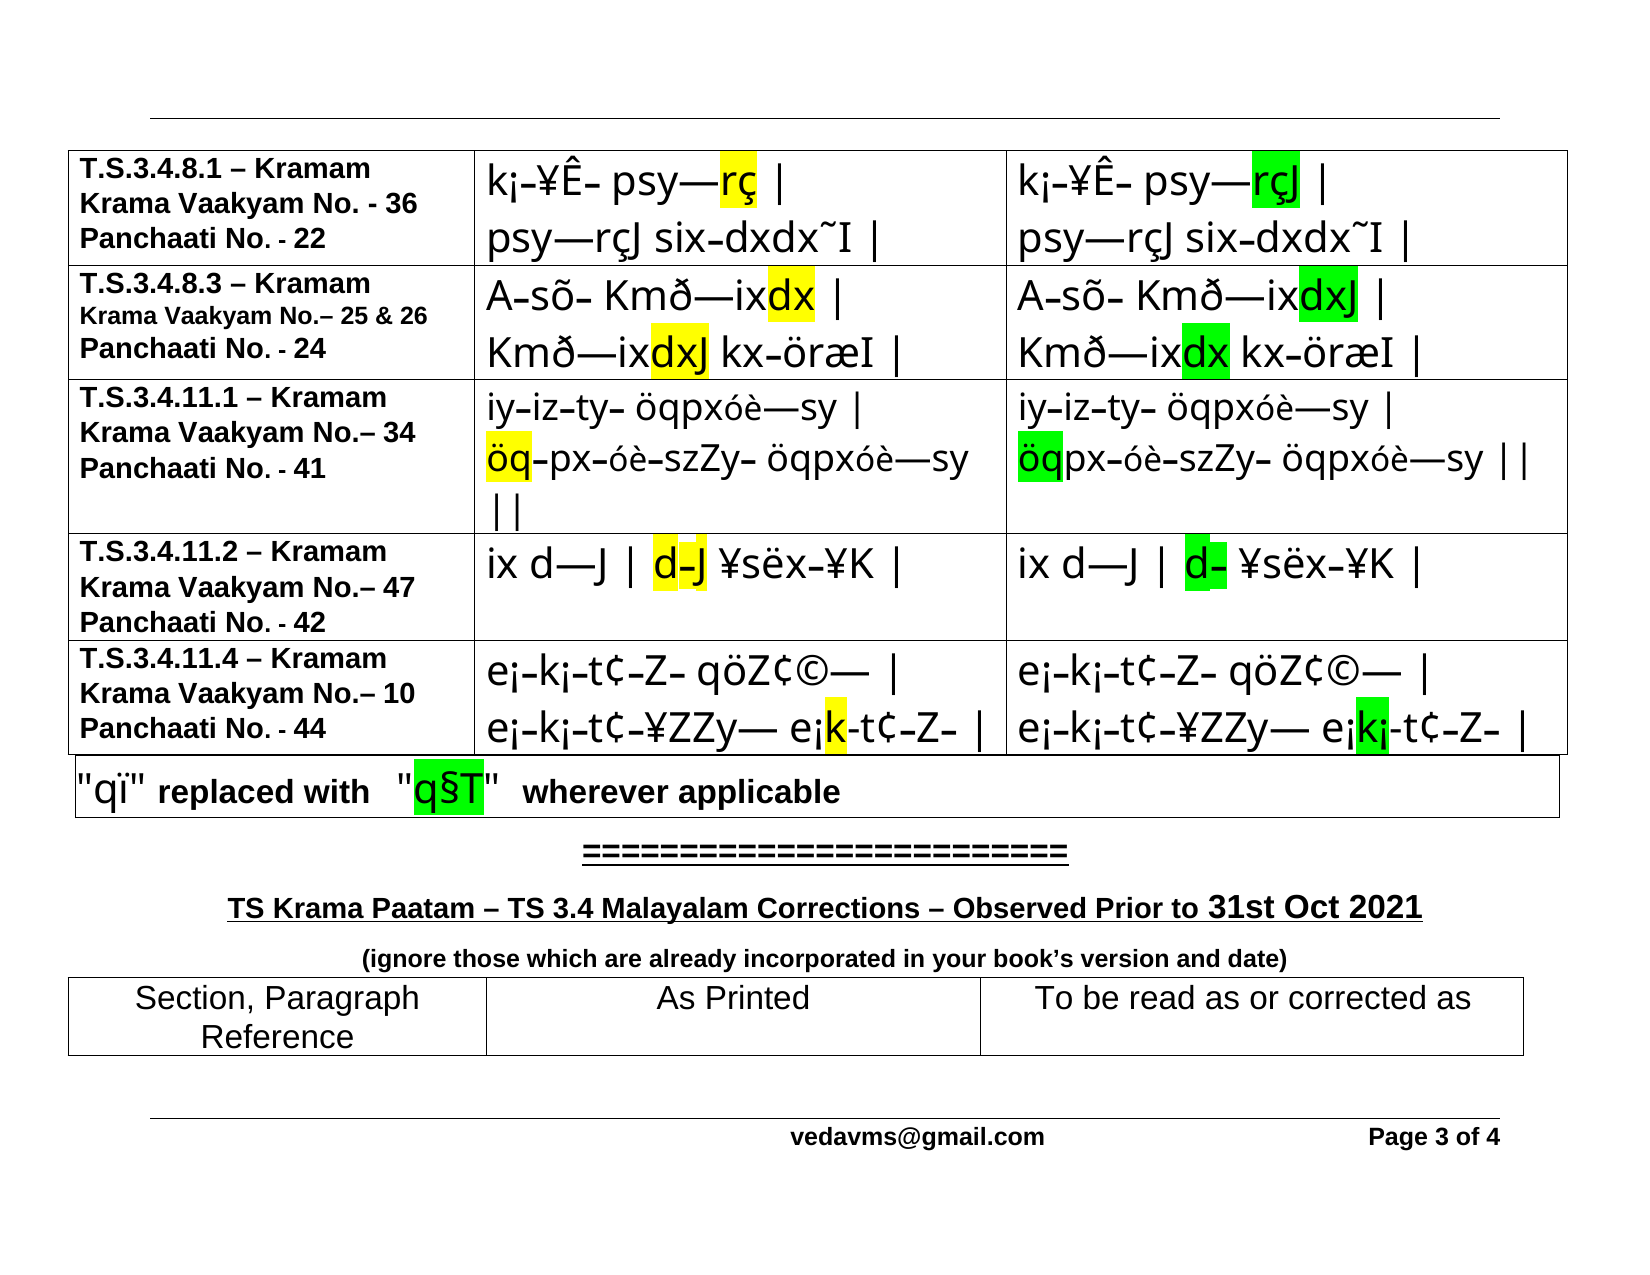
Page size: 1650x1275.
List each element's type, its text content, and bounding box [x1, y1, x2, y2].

table_cell T.S.3.4.8.3 – Kramam Krama Vaakyam No.– 25 & 26 Panchaati No. - 24 [69, 266, 474, 379]
table_cell k¡–¥Ê– psy—rçJ | psy—rçJ six–dxdx˜I | [1007, 151, 1567, 264]
table_cell ix d—J | d–J ¥sëx–¥K | [475, 534, 1006, 640]
table_header Section, Paragraph Reference [69, 978, 486, 1055]
table_cell T.S.3.4.11.1 – Kramam Krama Vaakyam No.– 34 Panchaati No. - 41 [69, 380, 474, 533]
text ========================= [76, 831, 1500, 869]
text TS Krama Paatam – TS 3.4 Malayalam Corrections – Observed Prior to 31st Oct 2021 [150, 887, 1500, 926]
text "qï" replaced with "q§T" wherever applicable [76, 756, 1559, 817]
table_header As Printed [487, 978, 980, 1055]
table_cell iy–iz–ty– öqpxóè—sy | öqpx–óè–szZy– öqpxóè—sy || [1007, 380, 1567, 533]
table_cell e¡–k¡–t¢–Z– qöZ¢©— | e¡–k¡–t¢–¥ZZy— e¡k-t¢–Z– | [475, 641, 1006, 754]
table_cell T.S.3.4.11.4 – Kramam Krama Vaakyam No.– 10 Panchaati No. - 44 [69, 641, 474, 754]
table_cell ix d—J | d– ¥sëx–¥K | [1007, 534, 1567, 640]
table_cell T.S.3.4.8.1 – Kramam Krama Vaakyam No. - 36 Panchaati No. - 22 [69, 151, 474, 264]
table_cell T.S.3.4.11.2 – Kramam Krama Vaakyam No.– 47 Panchaati No. - 42 [69, 534, 474, 640]
table_header To be read as or corrected as [981, 978, 1523, 1055]
table_cell k¡–¥Ê– psy—rç | psy—rçJ six–dxdx˜I | [475, 151, 1006, 264]
table_cell A–sõ– Kmð—ixdxJ | Kmð—ixdx kx–öræI | [1007, 266, 1567, 379]
text (ignore those which are already incorporated in your book’s version and date) [150, 944, 1500, 973]
table_cell A–sõ– Kmð—ixdx | Kmð—ixdxJ kx–öræI | [475, 266, 1006, 379]
table_cell iy–iz–ty– öqpxóè—sy | öq–px–óè–szZy– öqpxóè—sy || [475, 380, 1006, 533]
table_cell e¡–k¡–t¢–Z– qöZ¢©— | e¡–k¡–t¢–¥ZZy— e¡k¡-t¢–Z– | [1007, 641, 1567, 754]
